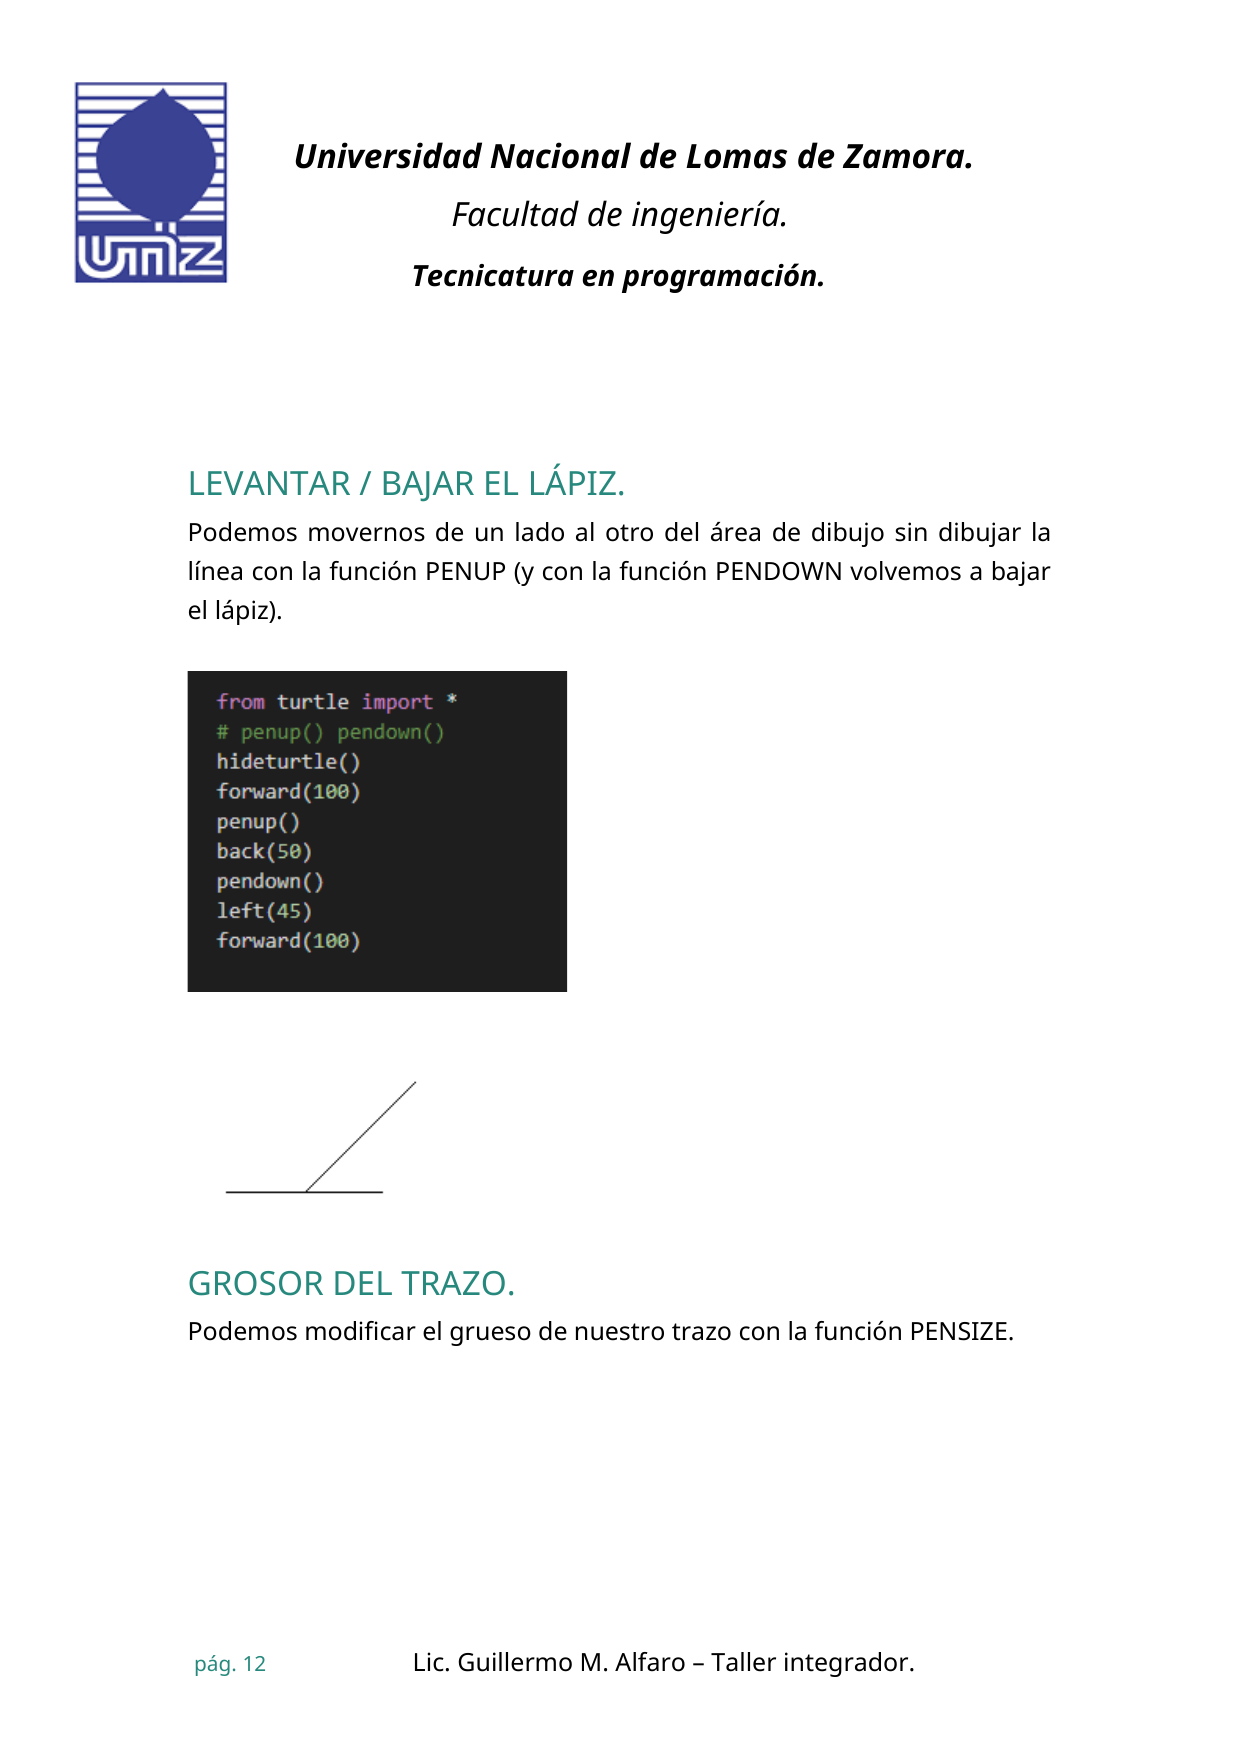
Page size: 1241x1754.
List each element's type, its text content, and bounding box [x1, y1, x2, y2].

text Podemos modificar el grueso de nuestro trazo con la función PENSIZE. [187, 1314, 1053, 1348]
picture [187, 671, 568, 992]
picture [187, 1035, 468, 1242]
subtitle LEVANTAR / BAJAR EL LÁPIZ. [187, 460, 1053, 506]
text Podemos movernos de un lado al otro del área de dibujo sin dibujar la línea con la función PENUP (y con la función PENDOWN volvemos a bajar el lápiz). [187, 514, 1053, 627]
subtitle GROSOR DEL TRAZO. [187, 1259, 1053, 1305]
picture [73, 81, 230, 286]
